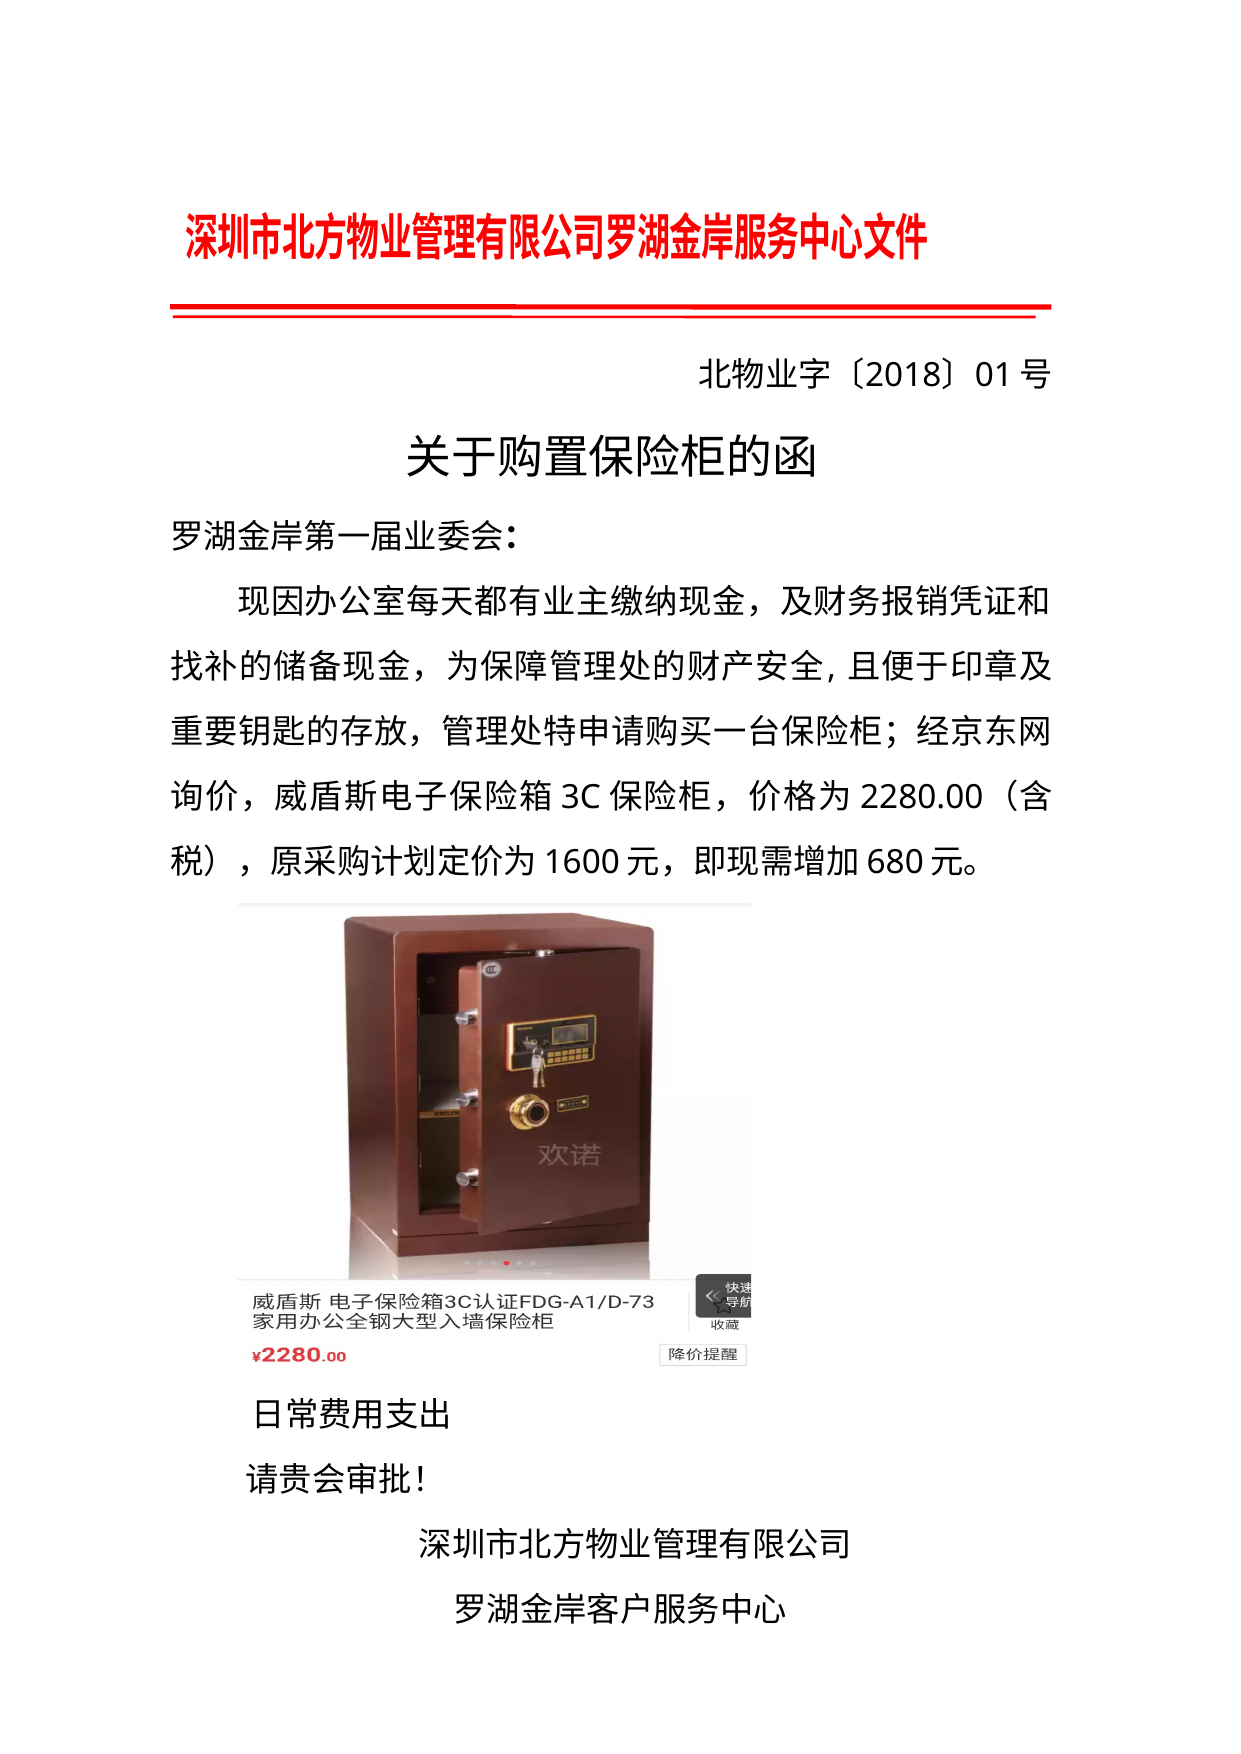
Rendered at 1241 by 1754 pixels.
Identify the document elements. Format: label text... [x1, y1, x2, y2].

text 关于购置保险柜的函 [170, 404, 1053, 502]
text 罗湖金岸客户服务中心 [170, 1574, 1053, 1639]
text 深圳市北方物业管理有限公司 [170, 1509, 1053, 1574]
text 请贵会审批！ [170, 1444, 1053, 1509]
picture [237, 891, 752, 1370]
text 罗湖金岸第一届业委会： [170, 502, 1053, 567]
text 日常费用支出 [170, 1379, 1053, 1444]
text 现因办公室每天都有业主缴纳现金，及财务报销凭证和找补的储备现金，为保障管理处的财产安全, 且便于印章及重要钥匙的存放，管理处特申请购买一台保险柜；经京东网询价，威盾斯电子保险箱3C保险柜，价格为2280.00（含税），原采购计划定价为1600元，即现需增加680元。 [170, 567, 1053, 892]
text 北物业字〔2018〕01号 [170, 339, 1052, 404]
